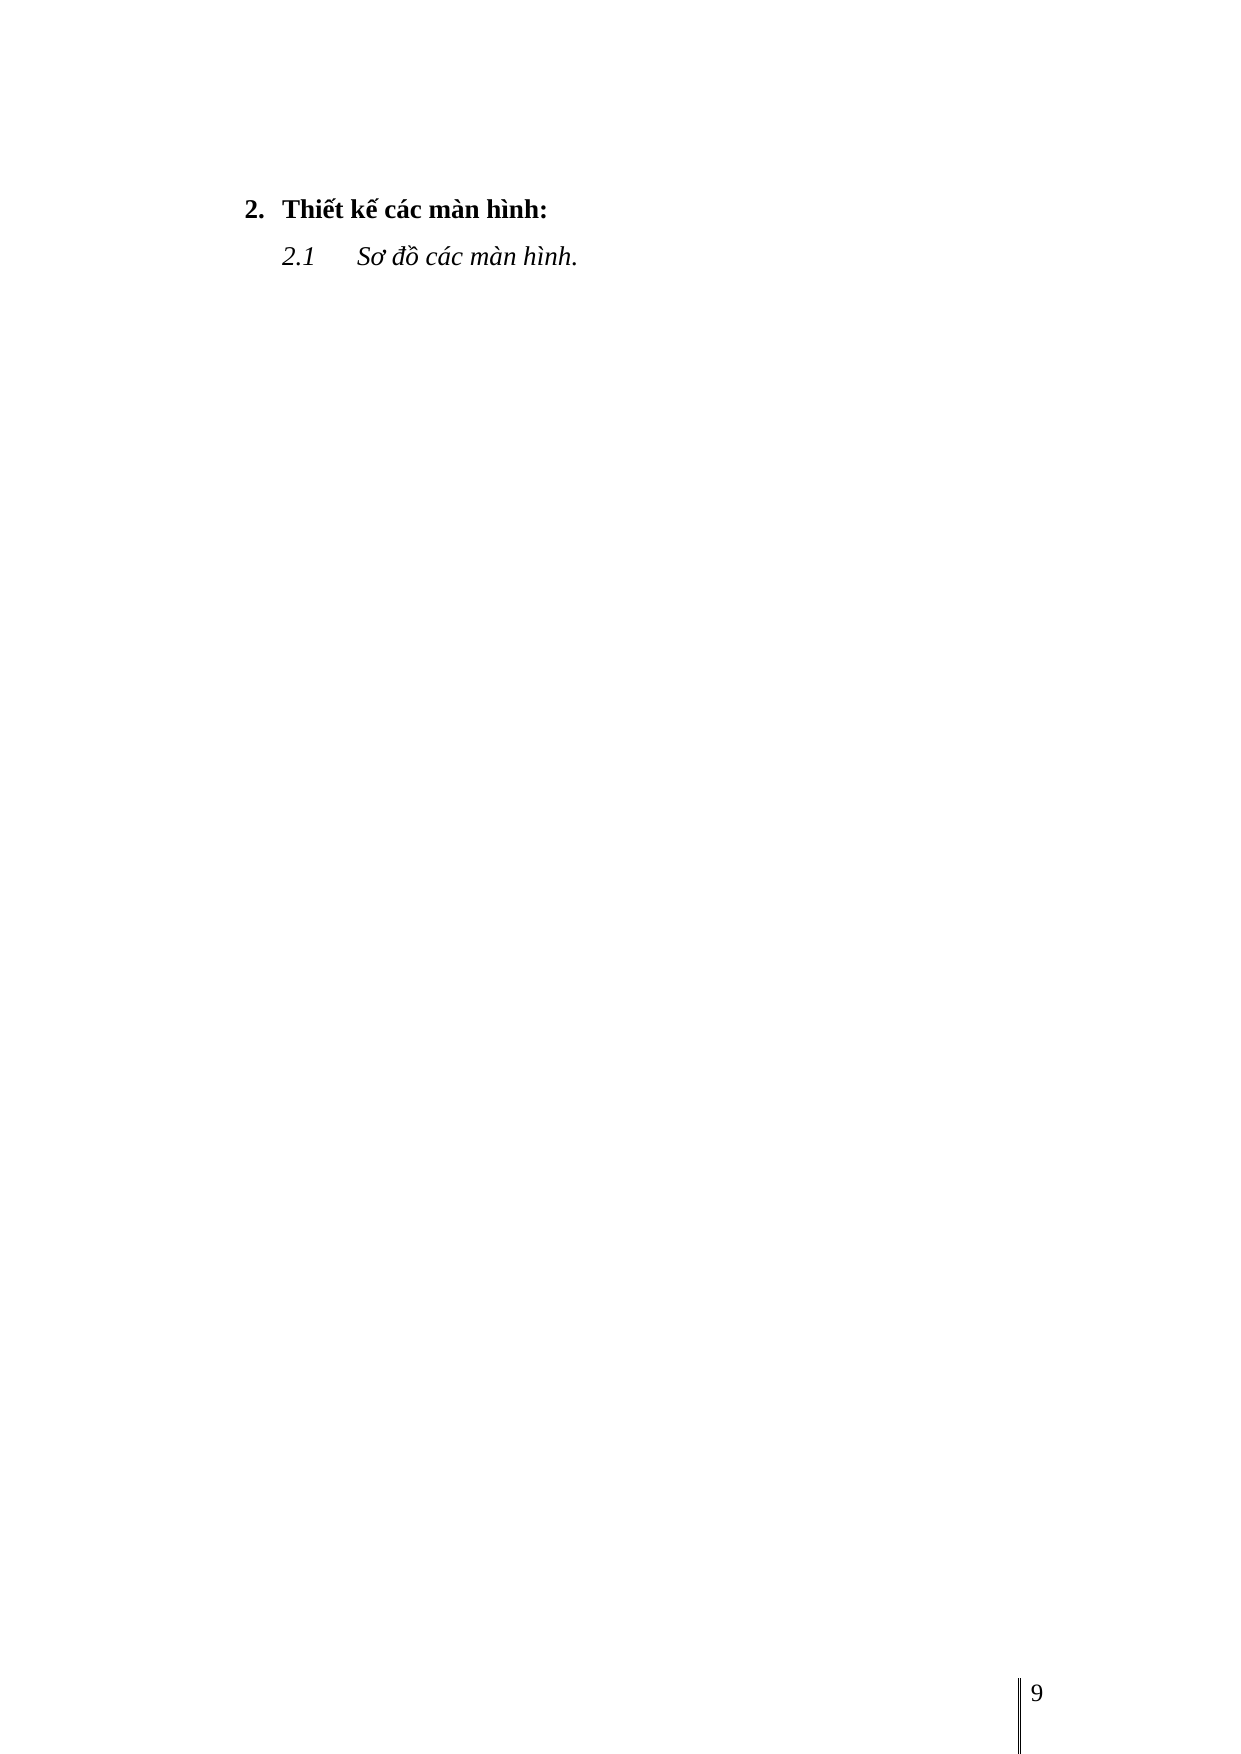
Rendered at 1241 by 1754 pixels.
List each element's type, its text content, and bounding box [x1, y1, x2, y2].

list Sơ đồ các màn hình. [282, 240, 1092, 271]
list Thiết kế các màn hình: [244, 194, 1092, 225]
